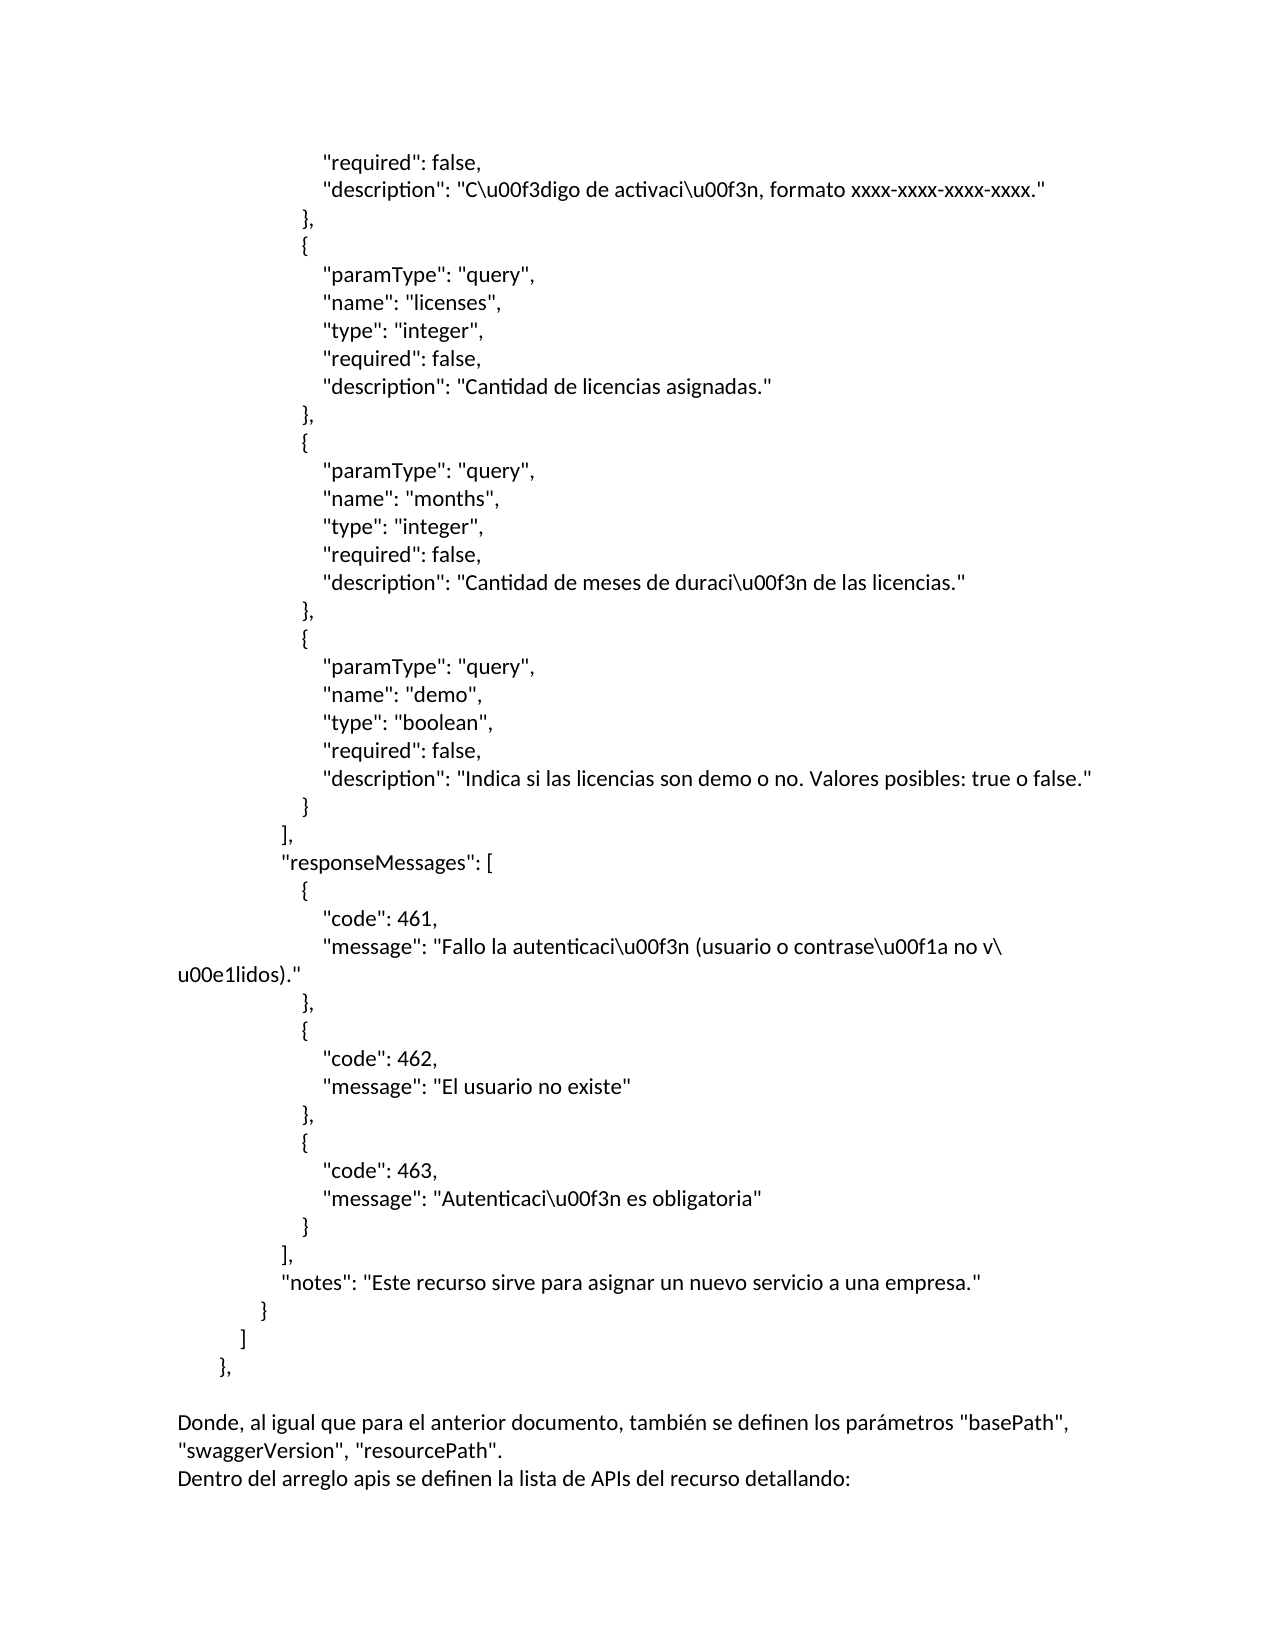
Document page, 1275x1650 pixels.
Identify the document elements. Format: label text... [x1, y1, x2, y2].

text }, [177, 204, 1098, 232]
text "description": "Indica si las licencias son demo o no. Valores posibles: true o false." [177, 764, 1098, 792]
text }, [177, 1352, 1098, 1381]
text } [177, 1212, 1098, 1240]
text "paramType": "query", [177, 260, 1098, 288]
text }, [177, 596, 1098, 624]
text "required": false, [177, 736, 1098, 764]
text ], [177, 1240, 1098, 1268]
text Dentro del arreglo apis se definen la lista de APIs del recurso detallando: [177, 1464, 1098, 1493]
text "code": 461, [177, 904, 1098, 932]
text "required": false, [177, 344, 1098, 372]
text "responseMessages": [ [177, 848, 1098, 876]
text "type": "integer", [177, 316, 1098, 344]
text ] [177, 1324, 1098, 1352]
text } [177, 1296, 1098, 1324]
text }, [177, 400, 1098, 428]
text "message": "Autenticaci\u00f3n es obligatoria" [177, 1184, 1098, 1212]
text "code": 463, [177, 1156, 1098, 1184]
text "description": "C\u00f3digo de activaci\u00f3n, formato xxxx-xxxx-xxxx-xxxx." [177, 176, 1098, 204]
text "required": false, [177, 540, 1098, 568]
text } [177, 792, 1098, 820]
text "description": "Cantidad de meses de duraci\u00f3n de las licencias." [177, 568, 1098, 596]
text "code": 462, [177, 1044, 1098, 1072]
text { [177, 232, 1098, 260]
text }, [177, 1100, 1098, 1128]
text }, [177, 988, 1098, 1016]
text "paramType": "query", [177, 456, 1098, 484]
text "name": "demo", [177, 680, 1098, 708]
text "paramType": "query", [177, 652, 1098, 680]
text { [177, 1016, 1098, 1044]
text "description": "Cantidad de licencias asignadas." [177, 372, 1098, 400]
text { [177, 624, 1098, 652]
text "type": "boolean", [177, 708, 1098, 736]
text { [177, 1128, 1098, 1156]
text "required": false, [177, 148, 1098, 176]
text { [177, 876, 1098, 904]
text "name": "months", [177, 484, 1098, 512]
text Donde, al igual que para el anterior documento, también se definen los parámetros "basePath", "swaggerVersion", "resourcePath". [177, 1408, 1098, 1464]
text "notes": "Este recurso sirve para asignar un nuevo servicio a una empresa." [177, 1268, 1098, 1296]
text ], [177, 820, 1098, 848]
text "message": "El usuario no existe" [177, 1072, 1098, 1100]
text { [177, 428, 1098, 456]
text "message": "Fallo la autenticaci\u00f3n (usuario o contrase\u00f1a no v\u00e1lidos)." [177, 932, 1098, 988]
text "name": "licenses", [177, 288, 1098, 316]
text "type": "integer", [177, 512, 1098, 540]
